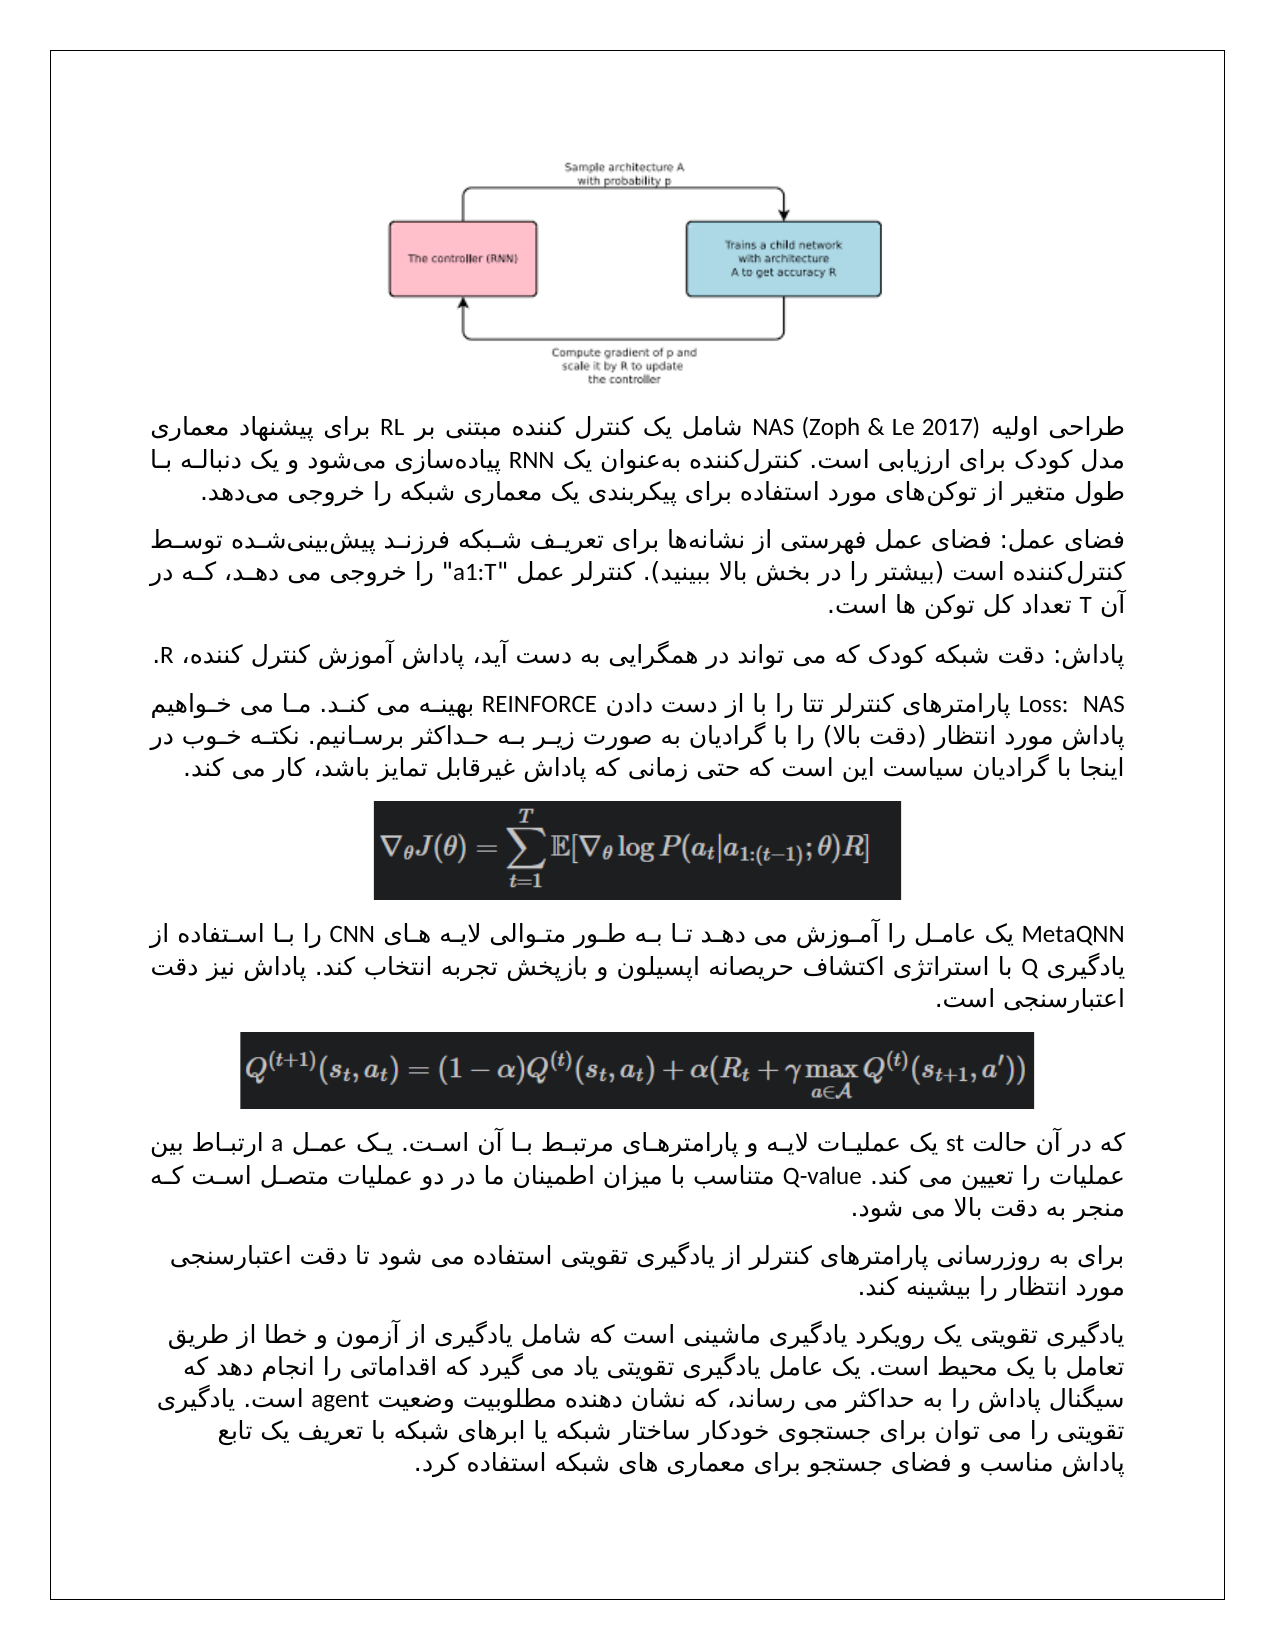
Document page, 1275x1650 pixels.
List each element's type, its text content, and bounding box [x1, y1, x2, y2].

picture [373, 801, 902, 900]
text پاداش: دقت شبکه کودک که می تواند در همگرایی به دست آید، پاداش آموزش کنترل کننده، R. [150, 639, 1125, 669]
picture [382, 150, 893, 393]
text یادگیری تقویتی یک رویکرد یادگیری ماشینی است که شامل یادگیری از آزمون و خطا از طریق تعامل با یک محیط است. یک عامل یادگیری تقویتی یاد می گیرد که اقداماتی را انجام دهد که سیگنال پاداش را به حداکثر می رساند، که نشان دهنده مطلوبیت وضعیت agent است. یادگیری تقویتی را می توان برای جستجوی خودکار ساختار شبکه یا ابرهای شبکه با تعریف یک تابع پاداش مناسب و فضای جستجو برای معماری های شبکه استفاده کرد. [150, 1321, 1125, 1477]
text که در آن حالت st یک عملیات لایه و پارامترهای مرتبط با آن است. یک عمل a ارتباط بین عملیات را تعیین می کند. Q-value متناسب با میزان اطمینان ما در دو عملیات متصل است که منجر به دقت بالا می شود. [150, 1127, 1125, 1222]
text برای به روزرسانی پارامترهای کنترلر از یادگیری تقویتی استفاده می شود تا دقت اعتبارسنجی مورد انتظار را بیشینه کند. [150, 1241, 1125, 1302]
text فضای عمل: فضای عمل فهرستی از نشانه‌ها برای تعریف شبکه فرزند پیش‌بینی‌شده توسط کنترل‌کننده است (بیشتر را در بخش بالا ببینید). کنترلر عمل "a1:T" را خروجی می دهد، که در آن T تعداد کل توکن ها است. [150, 525, 1125, 620]
picture [240, 1032, 1035, 1109]
text MetaQNN یک عامل را آموزش می دهد تا به طور متوالی لایه های CNN را با استفاده از یادگیری Q با استراتژی اکتشاف حریصانه اپسیلون و بازپخش تجربه انتخاب کند. پاداش نیز دقت اعتبارسنجی است. [150, 918, 1125, 1013]
text Loss: NAS پارامترهای کنترلر تتا را با از دست دادن REINFORCE بهینه می کند. ما می خواهیم پاداش مورد انتظار (دقت بالا) را با گرادیان به صورت زیر به حداکثر برسانیم. نکته خوب در اینجا با گرادیان سیاست این است که حتی زمانی که پاداش غیرقابل تمایز باشد، کار می کند. [150, 688, 1125, 782]
text طراحی اولیه NAS (Zoph & Le 2017) شامل یک کنترل کننده مبتنی بر RL برای پیشنهاد معماری مدل کودک برای ارزیابی است. کنترل‌کننده به‌عنوان یک RNN پیاده‌سازی می‌شود و یک دنباله با طول متغیر از توکن‌های مورد استفاده برای پیکربندی یک معماری شبکه را خروجی می‌دهد. [150, 411, 1125, 506]
